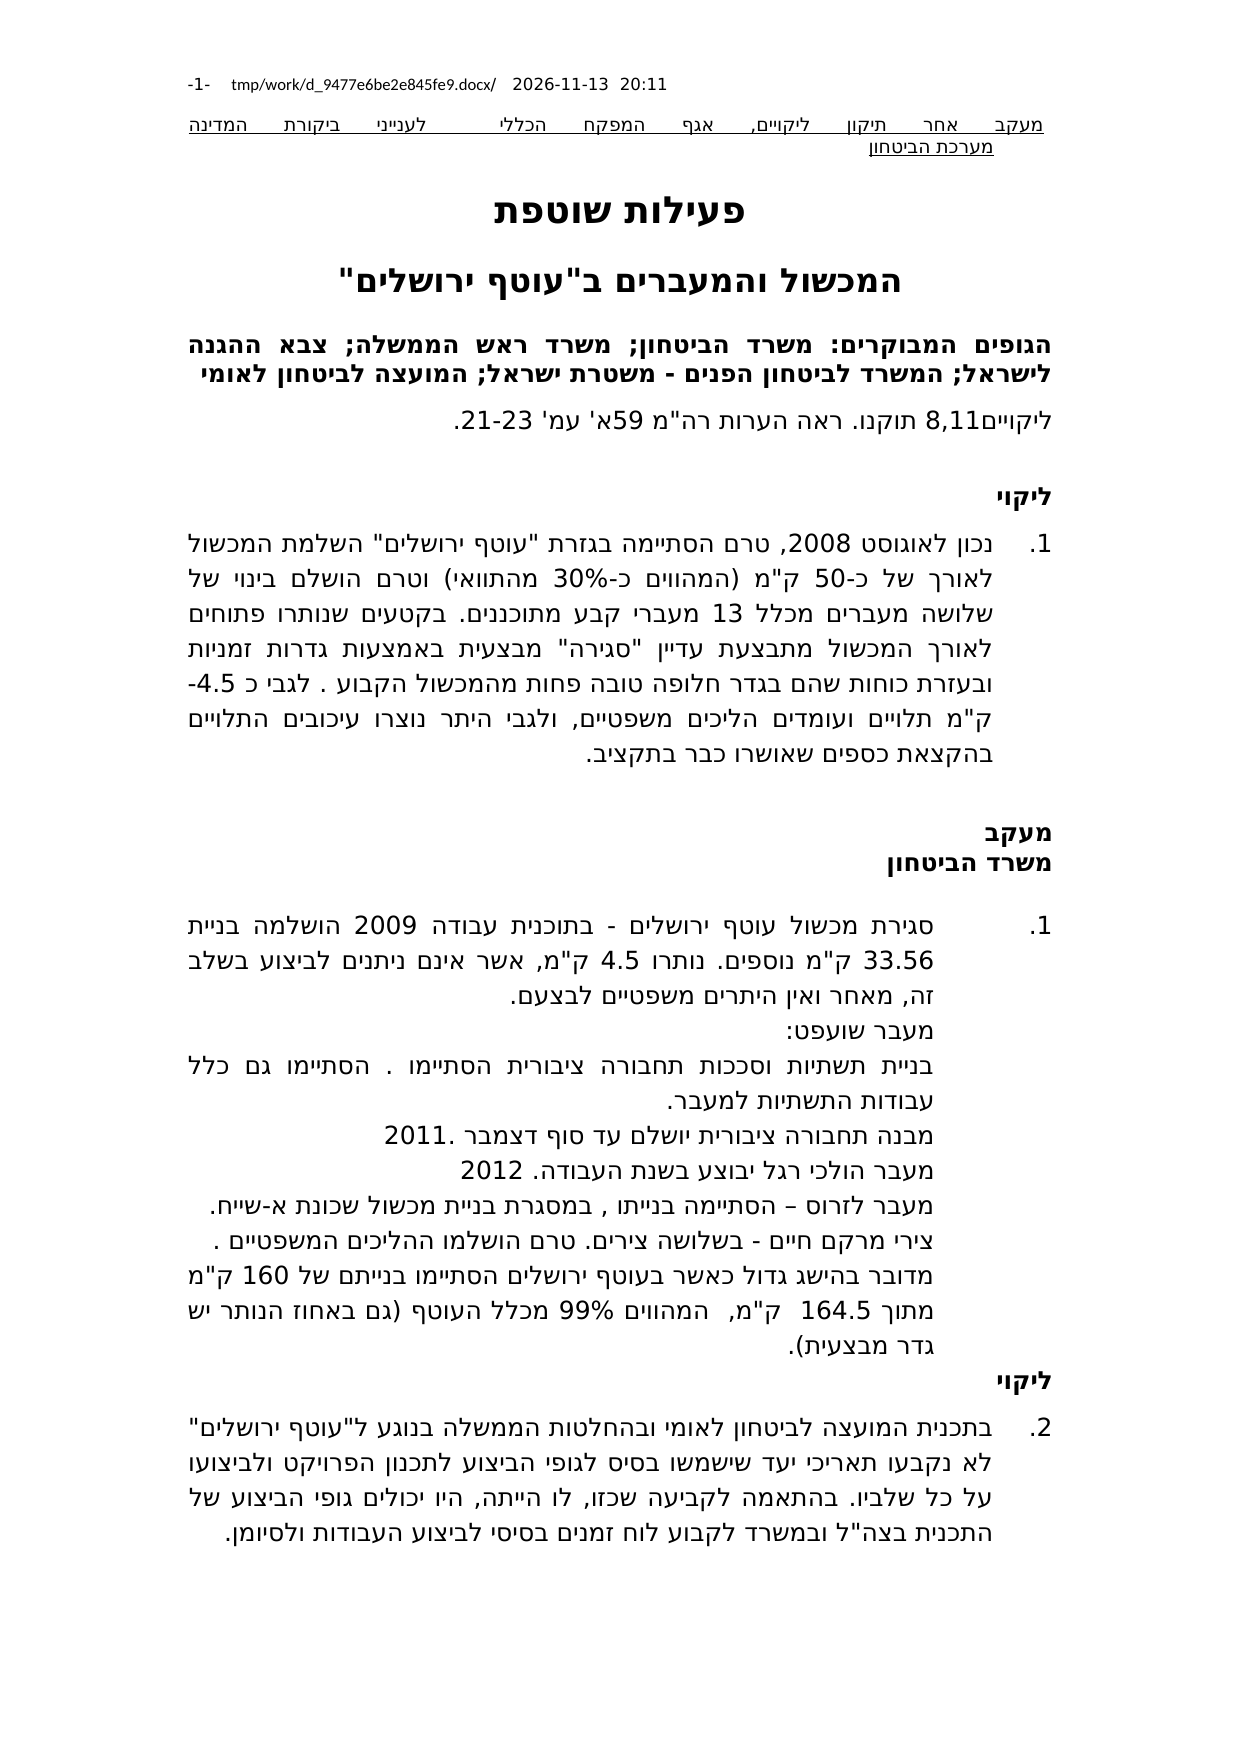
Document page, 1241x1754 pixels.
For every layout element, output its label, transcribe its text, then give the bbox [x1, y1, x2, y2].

text המכשול והמעברים ב"עוטף ירושלים" [187, 262, 1053, 301]
text ליקוי [187, 1366, 1053, 1396]
text בניית תשתיות וסככות תחבורה ציבורית הסתיימו . הסתיימו גם כלל עבודות התשתיות למעבר. [187, 1051, 1053, 1116]
text מעבר שועפט: [187, 1016, 1053, 1046]
text מבנה תחבורה ציבורית יושלם עד סוף דצמבר .2011 [187, 1121, 1053, 1151]
text הגופים המבוקרים: משרד הביטחון; משרד ראש הממשלה; צבא ההגנה לישראל; המשרד לביטחון הפנים - משטרת ישראל; המועצה לביטחון לאומי [187, 330, 1053, 388]
text מעבר הולכי רגל יבוצע בשנת העבודה. 2012 [187, 1156, 1053, 1186]
text 1. נכון לאוגוסט 2008, טרם הסתיימה בגזרת "עוטף ירושלים" השלמת המכשול לאורך של כ-50 ק"מ (המהווים כ-30% מהתוואי) וטרם הושלם בינוי של שלושה מעברים מכלל 13 מעברי קבע מתוכננים. בקטעים שנותרו פתוחים לאורך המכשול מתבצעת עדיין "סגירה" מבצעית באמצעות גדרות זמניות ובעזרת כוחות שהם בגדר חלופה טובה פחות מהמכשול הקבוע . לגבי כ 4.5-ק"מ תלויים ועומדים הליכים משפטיים, ולגבי היתר נוצרו עיכובים התלויים בהקצאת כספים שאושרו כבר בתקציב. [187, 529, 1053, 768]
text מעקב [187, 818, 1053, 848]
text מעבר לזרוס – הסתיימה בנייתו , במסגרת בניית מכשול שכונת א-שייח. [187, 1191, 1053, 1221]
text פעילות שוטפת [187, 189, 1053, 232]
text משרד הביטחון [187, 848, 1053, 877]
text מדובר בהישג גדול כאשר בעוטף ירושלים הסתיימו בנייתם של 160 ק"מ מתוך 164.5 ק"מ, המהווים 99% מכלל העוטף (גם באחוז הנותר יש גדר מבצעית). [187, 1261, 1053, 1361]
text ליקוי [187, 482, 1053, 511]
text 2. בתכנית המועצה לביטחון לאומי ובהחלטות הממשלה בנוגע ל"עוטף ירושלים" לא נקבעו תאריכי יעד שישמשו בסיס לגופי הביצוע לתכנון הפרויקט ולביצועו על כל שלביו. בהתאמה לקביעה שכזו, לו הייתה, היו יכולים גופי הביצוע של התכנית בצה"ל ובמשרד לקבוע לוח זמנים בסיסי לביצוע העבודות ולסיומן. [187, 1413, 1053, 1547]
text ליקויים8,11 תוקנו. ראה הערות רה"מ 59א' עמ' 21-23. [187, 406, 1053, 435]
text 1. סגירת מכשול עוטף ירושלים - בתוכנית עבודה 2009 הושלמה בניית 33.56 ק"מ נוספים. נותרו 4.5 ק"מ, אשר אינם ניתנים לביצוע בשלב זה, מאחר ואין היתרים משפטיים לבצעם. [187, 911, 1053, 1011]
text צירי מרקם חיים - בשלושה צירים. טרם הושלמו ההליכים המשפטיים . [187, 1226, 1053, 1256]
